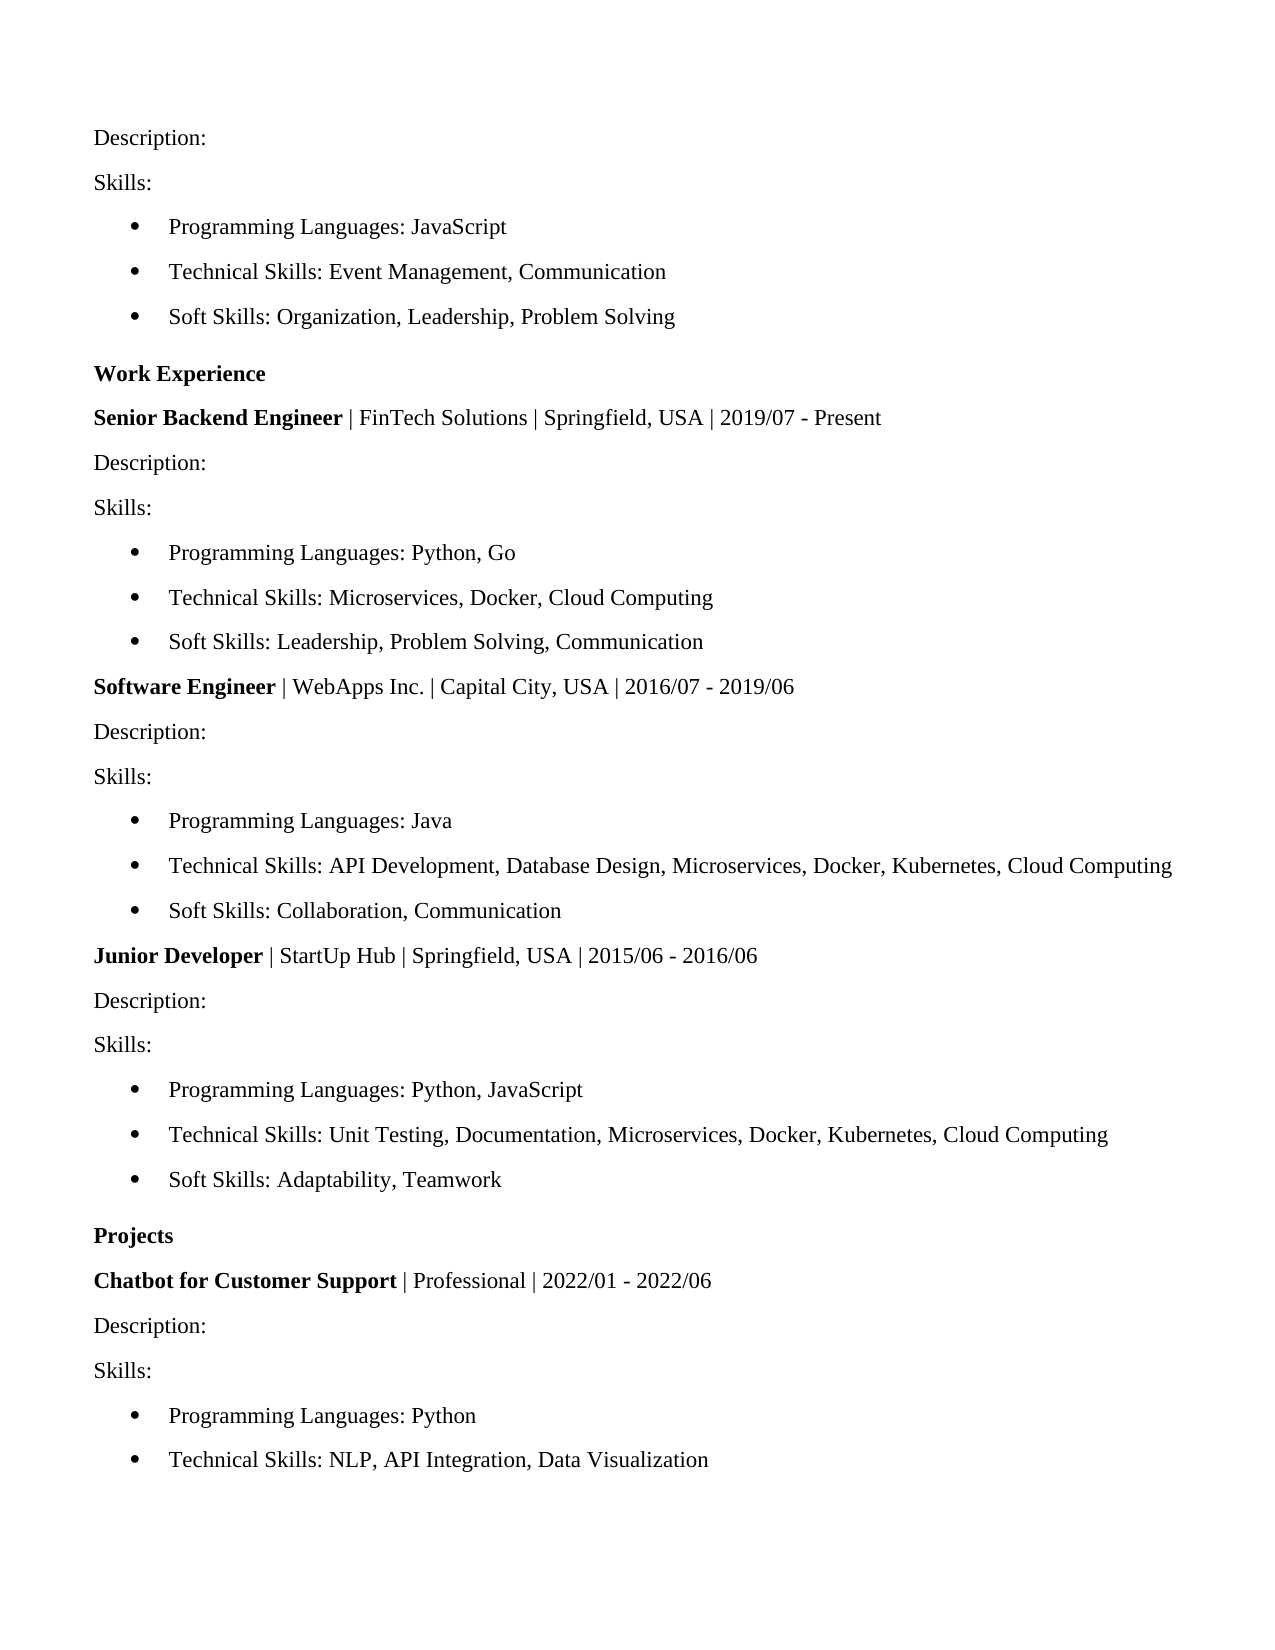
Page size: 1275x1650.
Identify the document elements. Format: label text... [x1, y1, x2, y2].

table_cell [88, 1217, 1181, 1497]
table_cell Work Experience Senior Backend Engineer | FinTech Solutions | Springfield, USA | 2019/07 - Present Description: Skills: Programming Languages: Python, Go Technical Skills: Microservices, Docker, Cloud Computing Soft Skills: Leadership, Problem Solving, Communication Software Engineer | WebApps Inc. | Capital City, USA | 2016/07 - 2019/06 Description: Skills: Programming Languages: Java Technical Skills: API Development, Database Design, Microservices, Docker, Kubernetes, Cloud Computing Soft Skills: Collaboration, Communication Junior Developer | StartUp Hub | Springfield, USA | 2015/06 - 2016/06 Description: Skills: Programming Languages: Python, JavaScript Technical Skills: Unit Testing, Documentation, Microservices, Docker, Kubernetes, Cloud Computing Soft Skills: Adaptability, Teamwork [88, 354, 1181, 1217]
